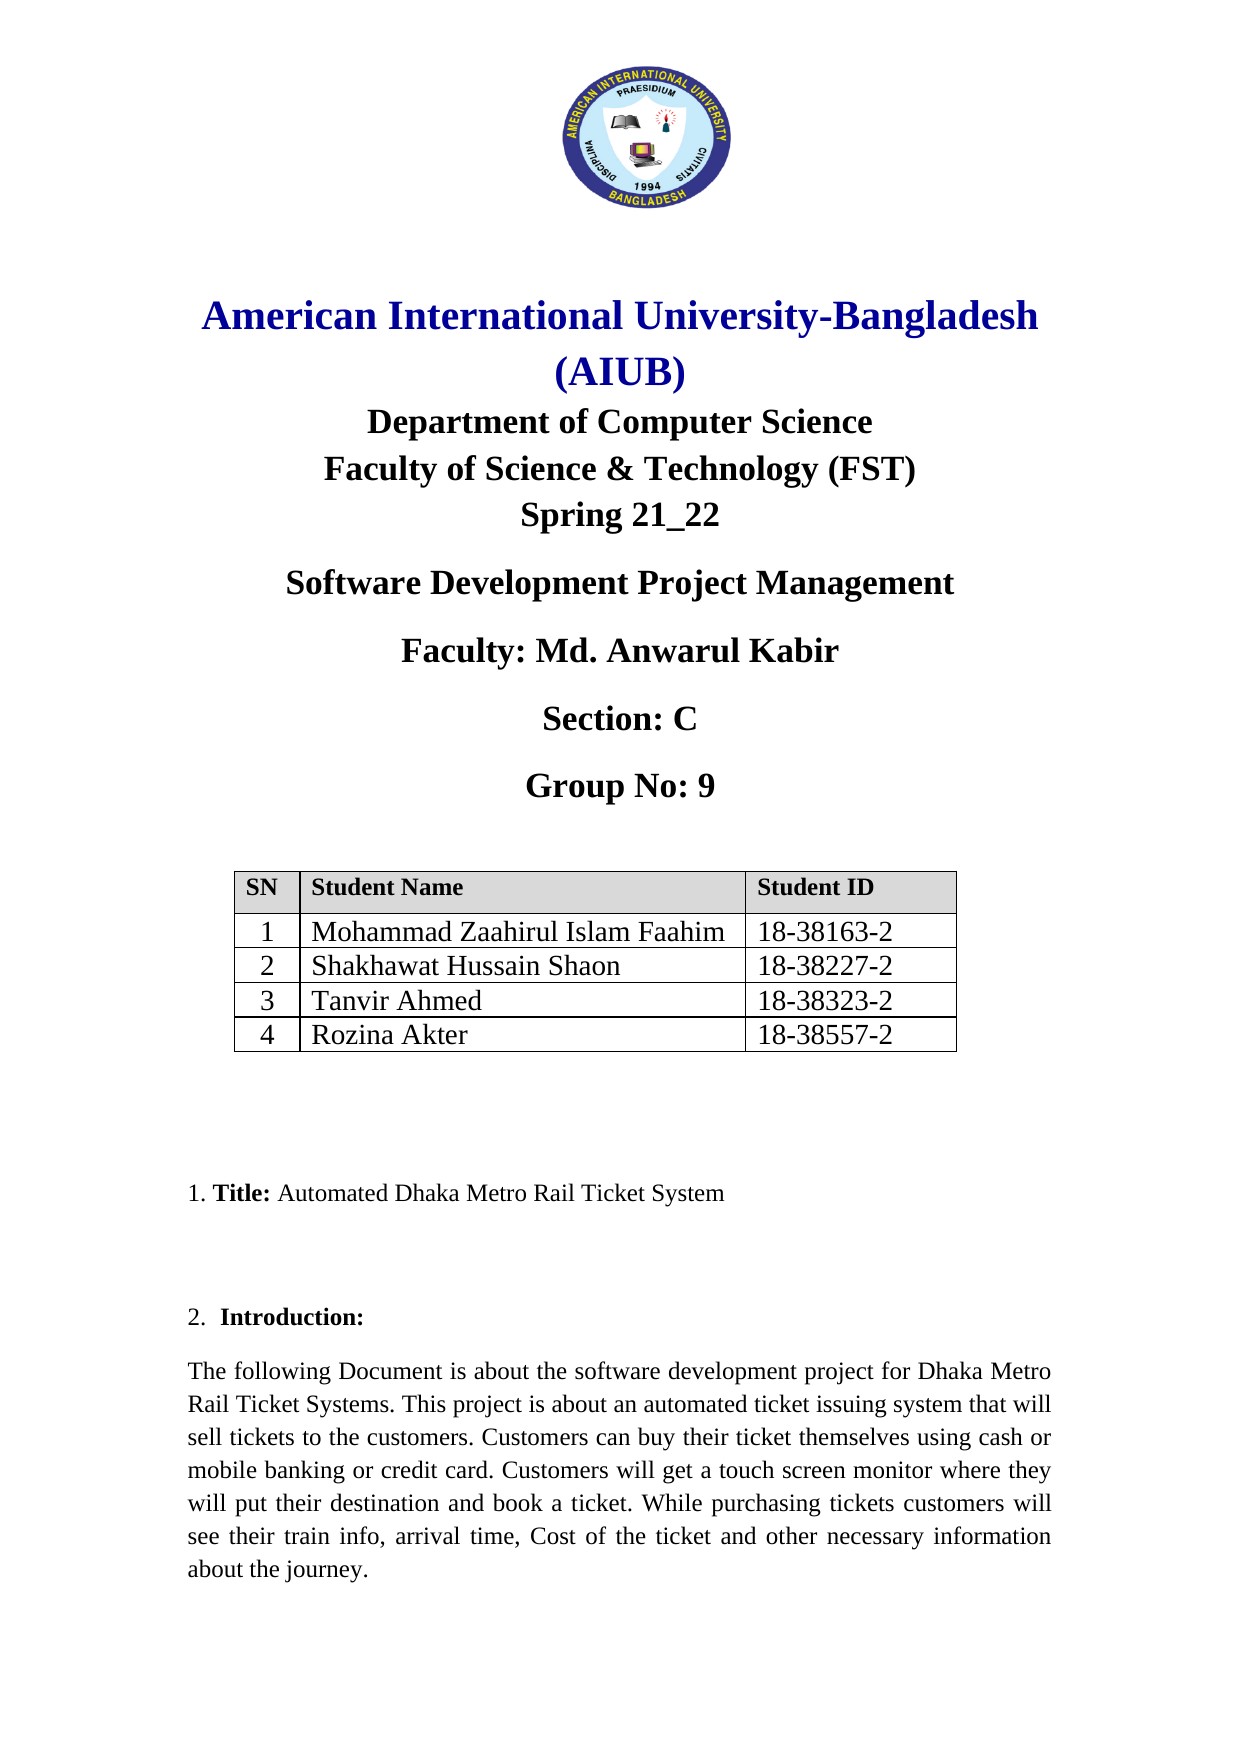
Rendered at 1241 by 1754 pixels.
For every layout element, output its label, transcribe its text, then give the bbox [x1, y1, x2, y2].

table_cell 18-38323-2 [746, 983, 956, 1016]
list Introduction: [187, 1302, 1053, 1331]
table_cell Tanvir Ahmed [301, 983, 745, 1016]
table_cell 3 [235, 983, 299, 1016]
table_cell 1 [235, 914, 299, 947]
table_cell 18-38227-2 [746, 948, 956, 982]
table_header SN [235, 872, 299, 913]
table_cell 18-38557-2 [746, 1018, 956, 1051]
table_cell Rozina Akter [301, 1018, 745, 1051]
text Section: C [187, 697, 1053, 738]
list Title: Automated Dhaka Metro Rail Ticket System [187, 1178, 1053, 1207]
table_cell Shakhawat Hussain Shaon [301, 948, 745, 982]
text Software Development Project Management [187, 561, 1053, 602]
table_cell Mohammad Zaahirul Islam Faahim [301, 914, 745, 947]
picture [558, 62, 735, 212]
table_header Student Name [301, 872, 745, 913]
table_cell 4 [235, 1018, 299, 1051]
table_cell 2 [235, 948, 299, 982]
text The following Document is about the software development project for Dhaka Metro Rail Ticket Systems. This project is about an automated ticket issuing system that will sell tickets to the customers. Customers can buy their ticket themselves using cash or mobile banking or credit card. Customers will get a touch screen monitor where they will put their destination and book a ticket. While purchasing tickets customers will see their train info, arrival time, Cost of the ticket and other necessary information about the journey. [187, 1356, 1053, 1583]
text Group No: 9 [187, 764, 1053, 805]
text Faculty: Md. Anwarul Kabir [187, 629, 1053, 670]
table_header Student ID [746, 872, 956, 913]
table_cell 18-38163-2 [746, 914, 956, 947]
text American International University-Bangladesh (AIUB) Department of Computer Science Faculty of Science & Technology (FST) Spring 21_22 [187, 291, 1053, 534]
